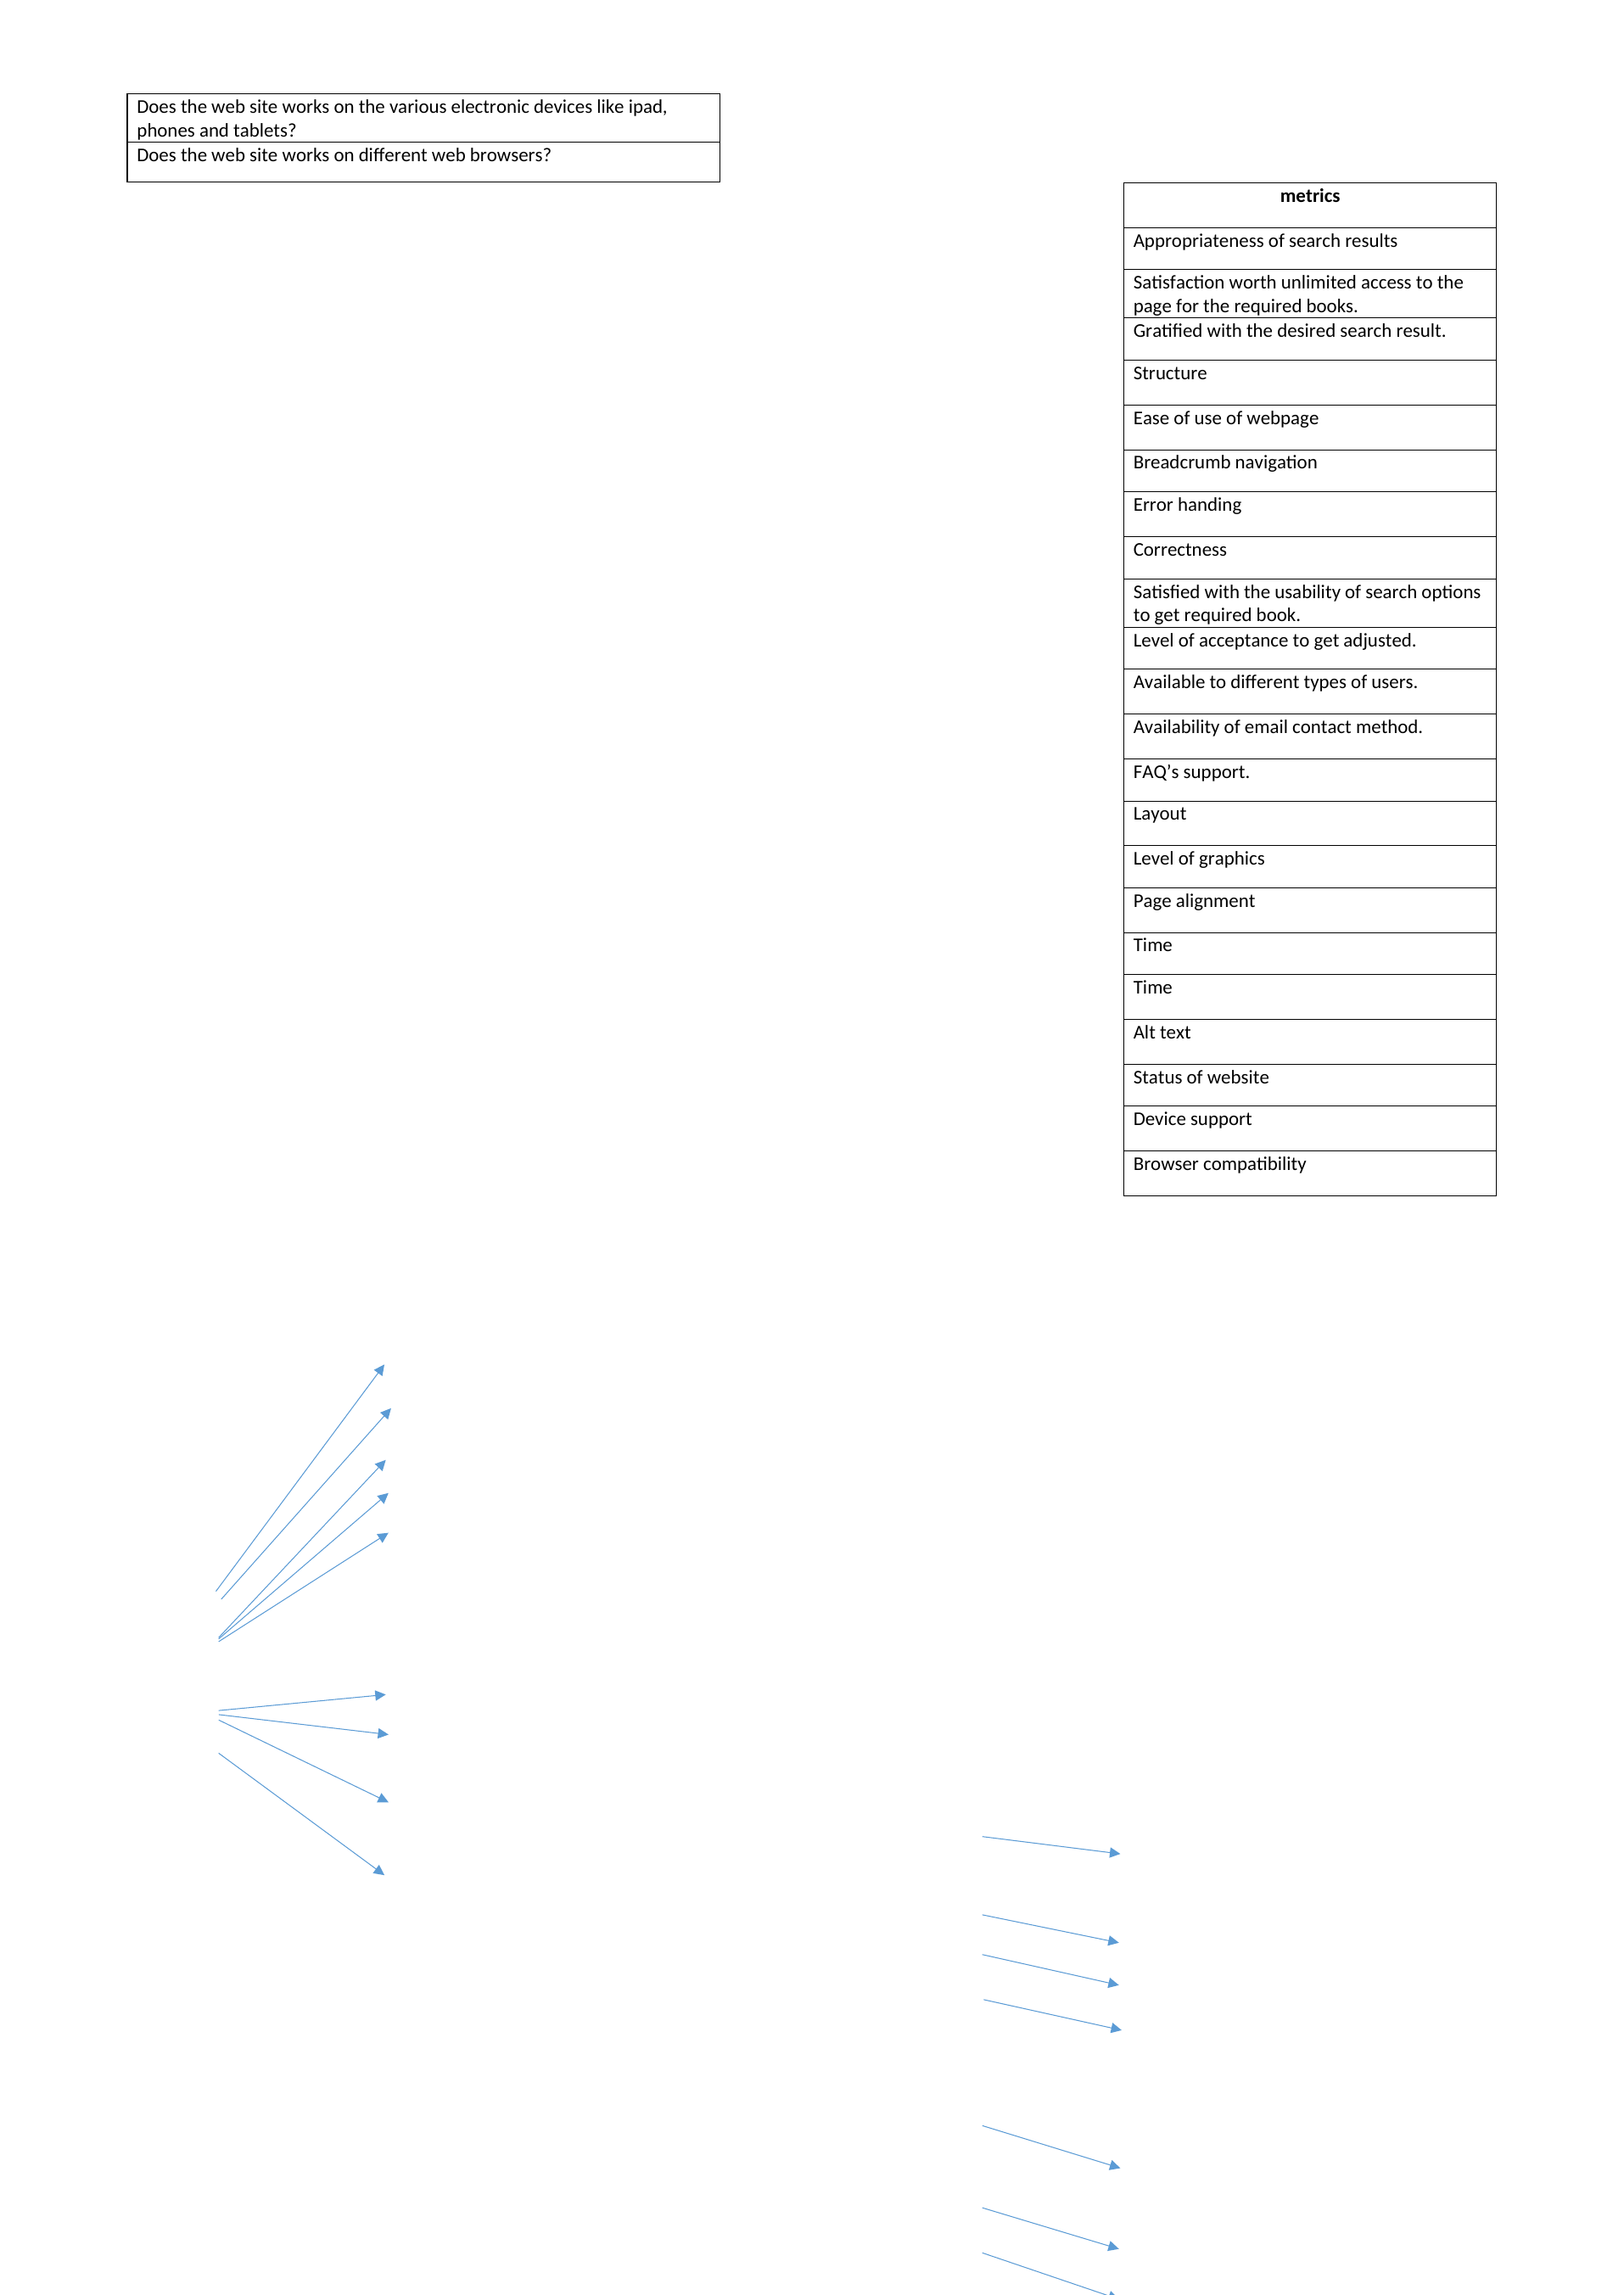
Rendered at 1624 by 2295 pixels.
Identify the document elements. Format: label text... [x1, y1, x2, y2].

table_cell Gratified with the desired search result. [1124, 318, 1496, 360]
table_cell Does the web site works on different web browsers? [128, 143, 720, 182]
table_cell Availability of email contact method. [1124, 714, 1496, 758]
table_cell FAQ’s support. [1124, 759, 1496, 800]
table_cell Level of acceptance to get adjusted. [1124, 628, 1496, 669]
table_cell Appropriateness of search results [1124, 228, 1496, 269]
table_cell Status of website [1124, 1065, 1496, 1106]
table_cell Error handing [1124, 492, 1496, 536]
table_cell Available to different types of users. [1124, 669, 1496, 714]
table_cell Satisfaction worth unlimited access to the page for the required books. [1124, 270, 1496, 317]
table_cell Structure [1124, 361, 1496, 405]
table_cell Browser compatibility [1124, 1151, 1496, 1195]
table_cell Breadcrumb navigation [1124, 451, 1496, 491]
table_cell Layout [1124, 802, 1496, 845]
table_header metrics [1124, 183, 1496, 227]
table_cell Page alignment [1124, 888, 1496, 932]
table_cell Device support [1124, 1106, 1496, 1150]
table_cell Time [1124, 933, 1496, 974]
table_cell Ease of use of webpage [1124, 406, 1496, 449]
table_cell Time [1124, 975, 1496, 1019]
table_cell Alt text [1124, 1020, 1496, 1064]
table_cell Level of graphics [1124, 846, 1496, 887]
table_cell Satisfied with the usability of search options to get required book. [1124, 579, 1496, 627]
table_cell Does the web site works on the various electronic devices like ipad, phones and tablets? [128, 94, 720, 142]
table_cell Correctness [1124, 537, 1496, 579]
